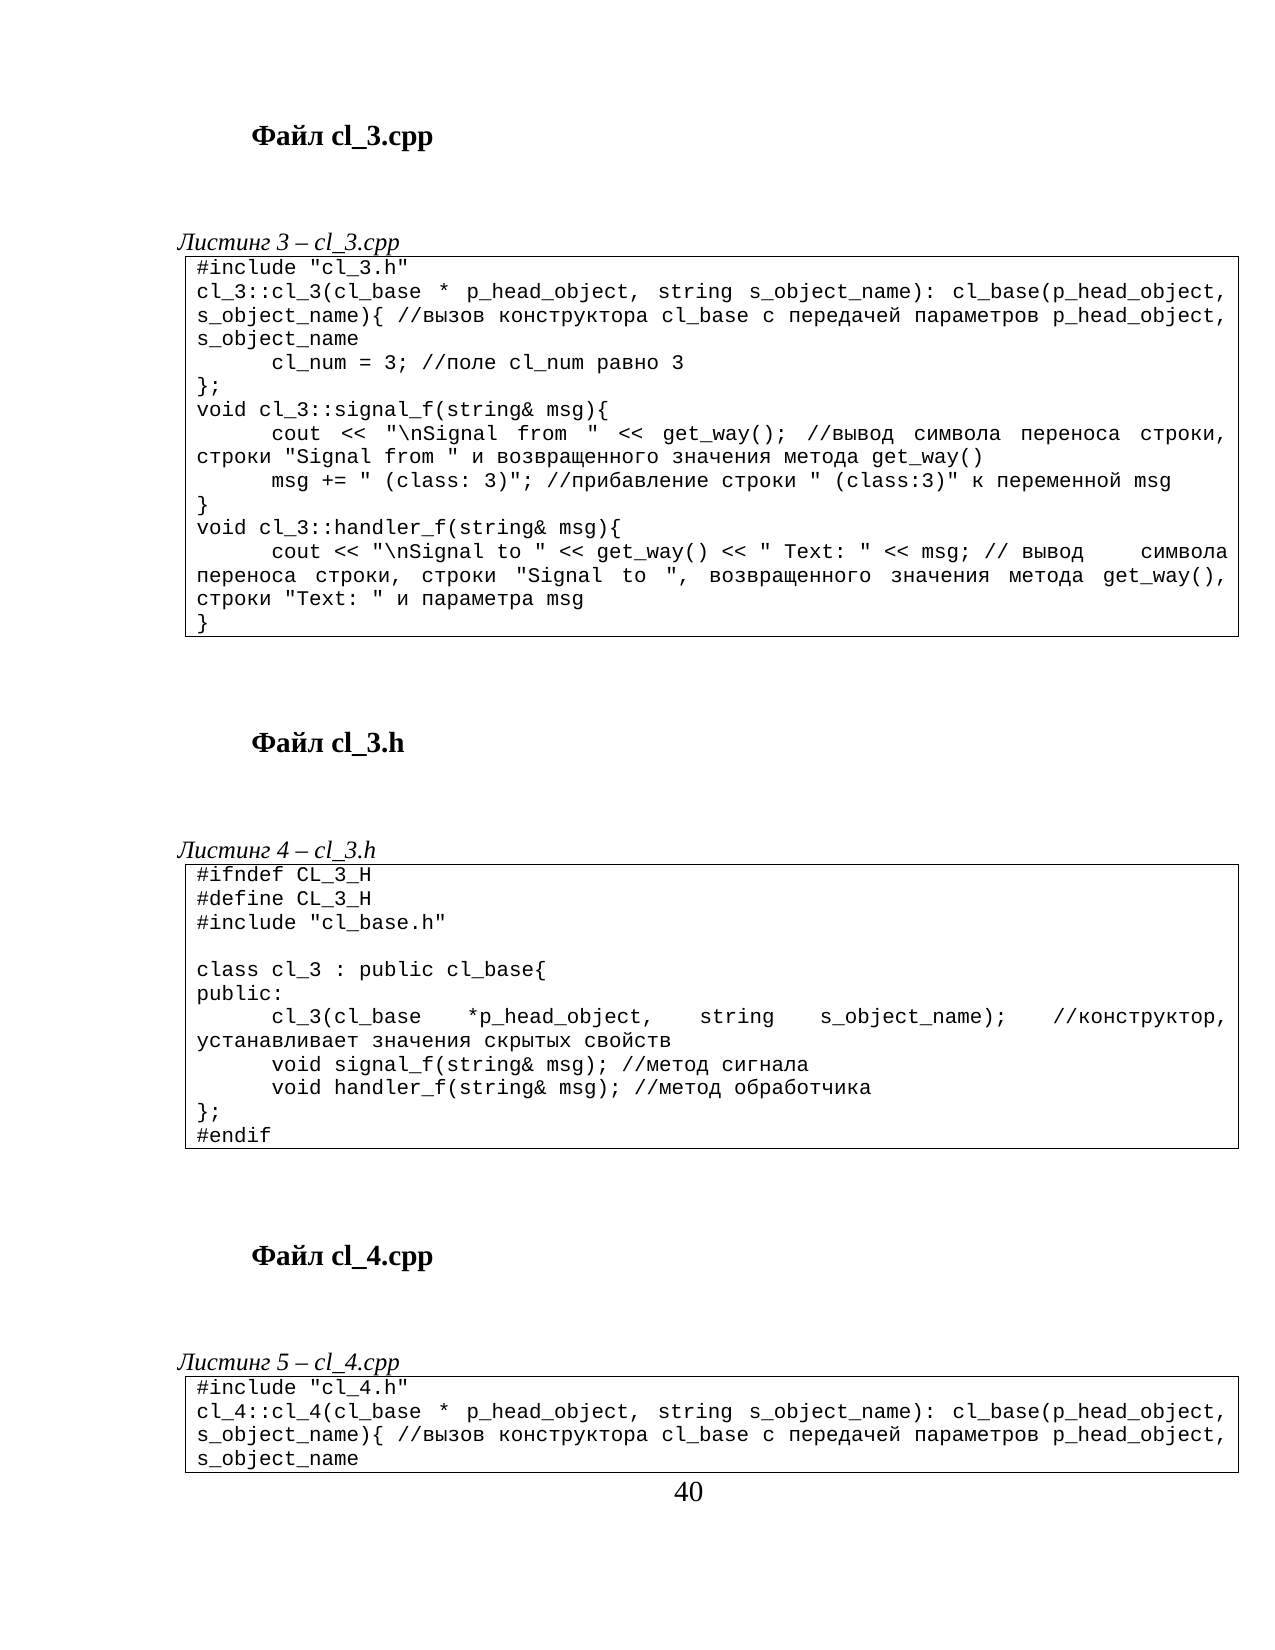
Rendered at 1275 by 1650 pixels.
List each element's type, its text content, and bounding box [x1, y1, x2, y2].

subtitle Файл cl_3.cpp [177, 118, 1216, 152]
text Листинг 3 – cl_3.cpp [177, 227, 1216, 256]
text Листинг 5 – cl_4.cpp [177, 1347, 1216, 1376]
text Листинг 4 – cl_3.h [177, 835, 1216, 863]
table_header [186, 1377, 1238, 1472]
table_header #ifndef CL_3_H #define CL_3_H #include "cl_base.h" class cl_3 : public cl_base{ public: cl_3(cl_base *p_head_object, string s_object_name); //конструктор, устанавливает значения скрытых свойств void signal_f(string& msg); //метод сигнала void handler_f(string& msg); //метод обработчика }; #endif [186, 865, 1238, 1148]
subtitle Файл cl_4.cpp [177, 1238, 1216, 1271]
table_header #include "cl_3.h" cl_3::cl_3(cl_base * p_head_object, string s_object_name): cl_base(p_head_object, s_object_name){ //вызов конструктора cl_base с передачей параметров p_head_object, s_object_name cl_num = 3; //поле cl_num равно 3 }; void cl_3::signal_f(string& msg){ cout << "\nSignal from " << get_way(); //вывод символа переноса строки, строки "Signal from " и возвращенного значения метода get_way() msg += " (class: 3)"; //прибавление строки " (class:3)" к переменной msg } void cl_3::handler_f(string& msg){ cout << "\nSignal to " << get_way() << " Text: " << msg; // вывод символа переноса строки, строки "Signal to ", возвращенного значения метода get_way(), строки "Text: " и параметра msg } [186, 257, 1238, 636]
subtitle Файл cl_3.h [177, 725, 1216, 759]
